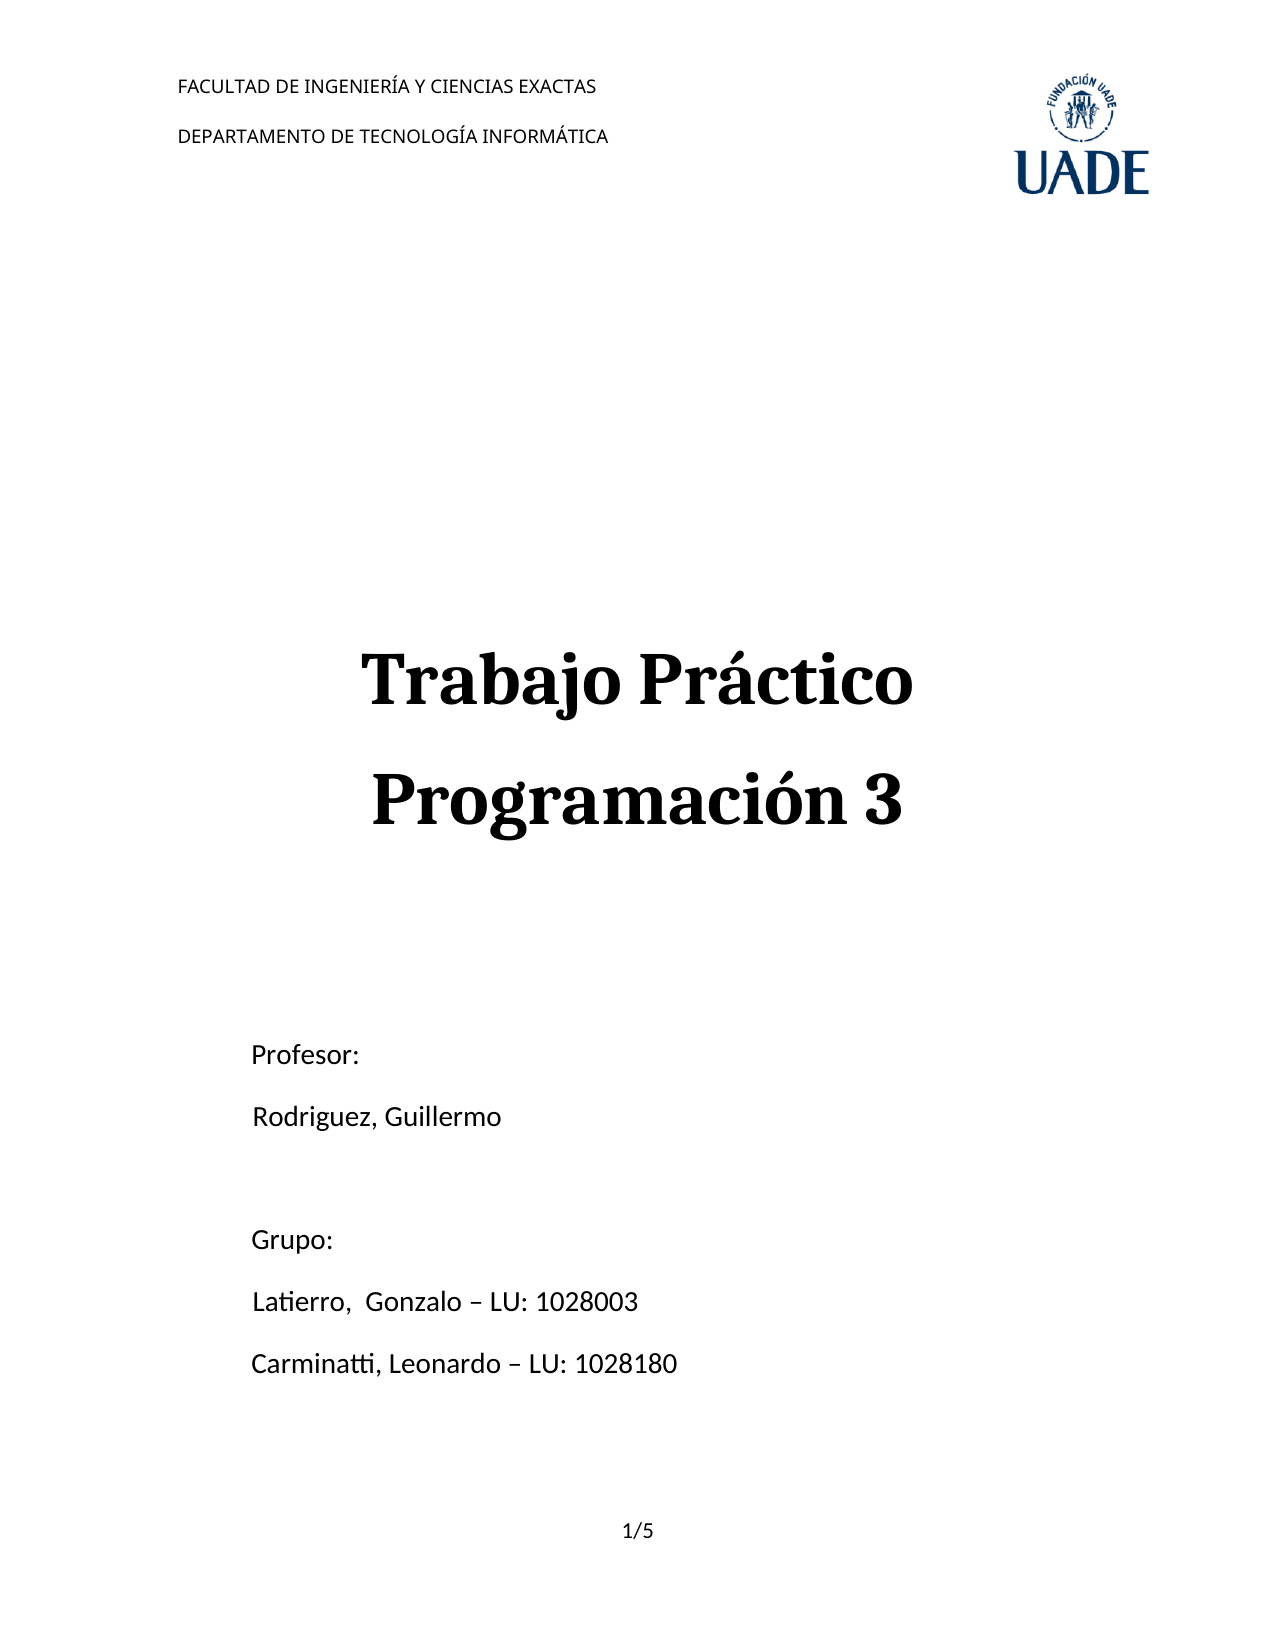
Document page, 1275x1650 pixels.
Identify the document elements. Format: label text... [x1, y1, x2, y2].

text Latierro, Gonzalo – LU: 1028003 [251, 1283, 1098, 1318]
text Grupo: [251, 1221, 1098, 1257]
text Programación 3 [177, 757, 1098, 843]
text Rodriguez, Guillermo [251, 1098, 1098, 1133]
text Profesor: [251, 1036, 1098, 1071]
picture [1008, 59, 1156, 207]
text Carminatti, Leonardo – LU: 1028180 [251, 1345, 1098, 1380]
text Trabajo Práctico [177, 637, 1098, 723]
